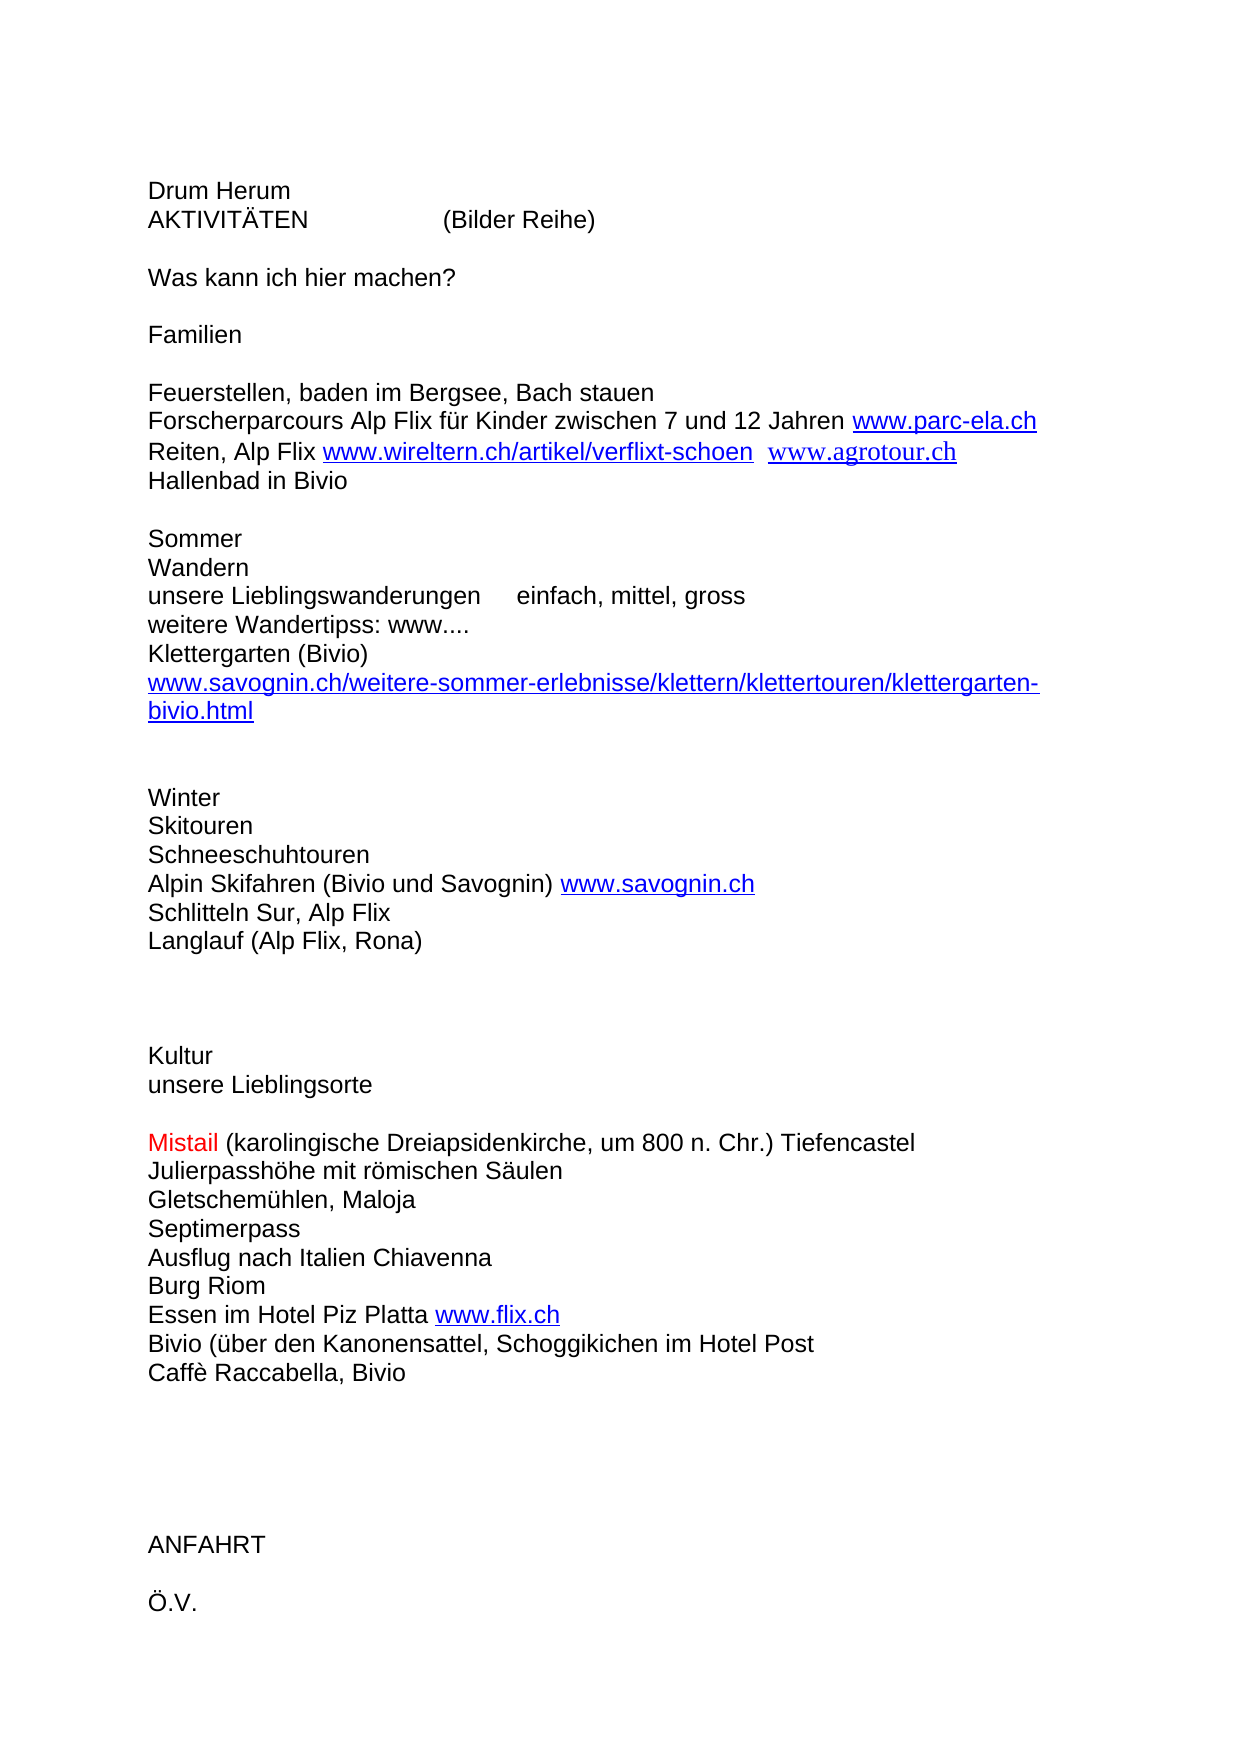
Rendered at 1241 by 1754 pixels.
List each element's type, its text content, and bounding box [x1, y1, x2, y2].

text Hallenbad in Bivio [148, 466, 1093, 495]
text Klettergarten (Bivio) [148, 639, 1093, 667]
text Skitouren [148, 811, 1093, 840]
text Ausflug nach Italien Chiavenna [148, 1242, 1093, 1271]
text Essen im Hotel Piz Platta www.flix.ch [148, 1300, 1093, 1329]
text Sommer [148, 524, 1093, 552]
text Winter [148, 782, 1093, 811]
text Caffè Raccabella, Bivio [148, 1357, 1093, 1386]
text Familien [148, 320, 1093, 349]
text Was kann ich hier machen? [148, 263, 1093, 291]
text Alpin Skifahren (Bivio und Savognin) www.savognin.ch [148, 869, 1093, 897]
text Schneeschuhtouren [148, 840, 1093, 869]
text unsere Lieblingsorte [148, 1070, 1093, 1099]
text Drum Herum [148, 176, 1093, 205]
text Burg Riom [148, 1271, 1093, 1300]
text Schlitteln Sur, Alp Flix [148, 897, 1093, 926]
text AKTIVITÄTEN (Bilder Reihe) [148, 205, 1093, 234]
text Gletschemühlen, Maloja [148, 1185, 1093, 1214]
text www.savognin.ch/weitere-sommer-erlebnisse/klettern/klettertouren/klettergarten-bivio.html [148, 667, 1093, 725]
text unsere Lieblingswanderungen einfach, mittel, gross [148, 581, 1093, 610]
text weitere Wandertipss: www.... [148, 610, 1093, 639]
text Feuerstellen, baden im Bergsee, Bach stauen [148, 378, 1093, 406]
text ANFAHRT [148, 1530, 1093, 1559]
text Forscherparcours Alp Flix für Kinder zwischen 7 und 12 Jahren www.parc-ela.ch [148, 406, 1093, 435]
text Wandern [148, 552, 1093, 581]
text Mistail (karolingische Dreiapsidenkirche, um 800 n. Chr.) Tiefencastel [148, 1127, 1093, 1156]
text Reiten, Alp Flix www.wireltern.ch/artikel/verflixt-schoen www.agrotour.ch [148, 435, 1093, 466]
text Ö.V. [148, 1587, 1093, 1616]
text Bivio (über den Kanonensattel, Schoggikichen im Hotel Post [148, 1329, 1093, 1357]
text Langlauf (Alp Flix, Rona) [148, 926, 1093, 955]
text Julierpasshöhe mit römischen Säulen [148, 1156, 1093, 1185]
text Kultur [148, 1041, 1093, 1070]
text Septimerpass [148, 1214, 1093, 1242]
